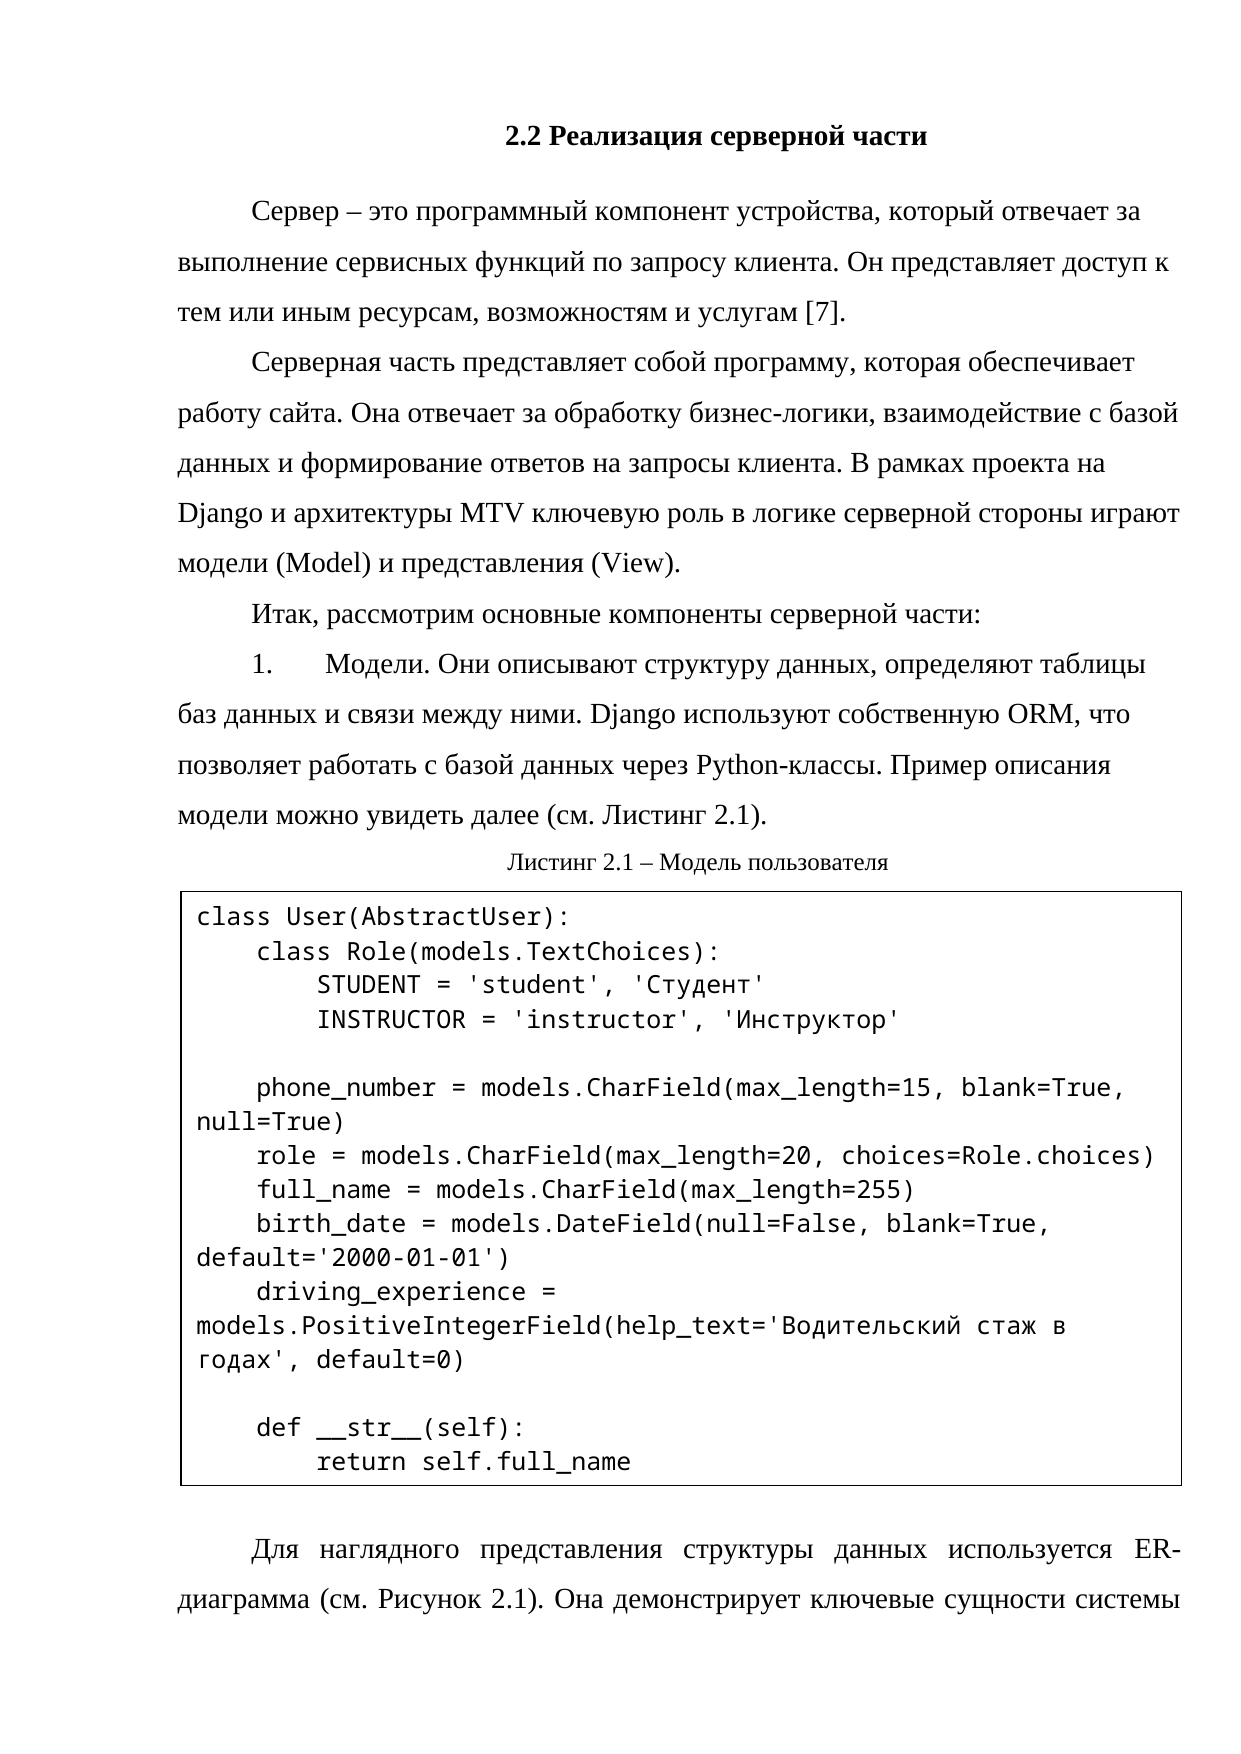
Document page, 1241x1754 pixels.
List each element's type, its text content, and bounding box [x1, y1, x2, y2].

subtitle 2.2 Реализация серверной части [177, 118, 1181, 152]
list Модели. Они описывают структуру данных, определяют таблицы баз данных и связи между ними. Django используют собственную ORM, что позволяет работать с базой данных через Python-классы. Пример описания модели можно увидеть далее (см. Листинг 2.1). [177, 646, 1181, 831]
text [177, 895, 1181, 1615]
text Сервер – это программный компонент устройства, который отвечает за выполнение сервисных функций по запросу клиента. Он представляет доступ к тем или иным ресурсам, возможностям и услугам [7]. [177, 193, 1181, 328]
text Итак, рассмотрим основные компоненты серверной части: [177, 596, 1181, 629]
text Листинг 2.1 – Модель пользователя [215, 847, 1181, 876]
text Серверная часть представляет собой программу, которая обеспечивает работу сайта. Она отвечает за обработку бизнес-логики, взаимодействие с базой данных и формирование ответов на запросы клиента. В рамках проекта на Django и архитектуры MTV ключевую роль в логике серверной стороны играют модели (Model) и представления (View). [177, 344, 1181, 579]
